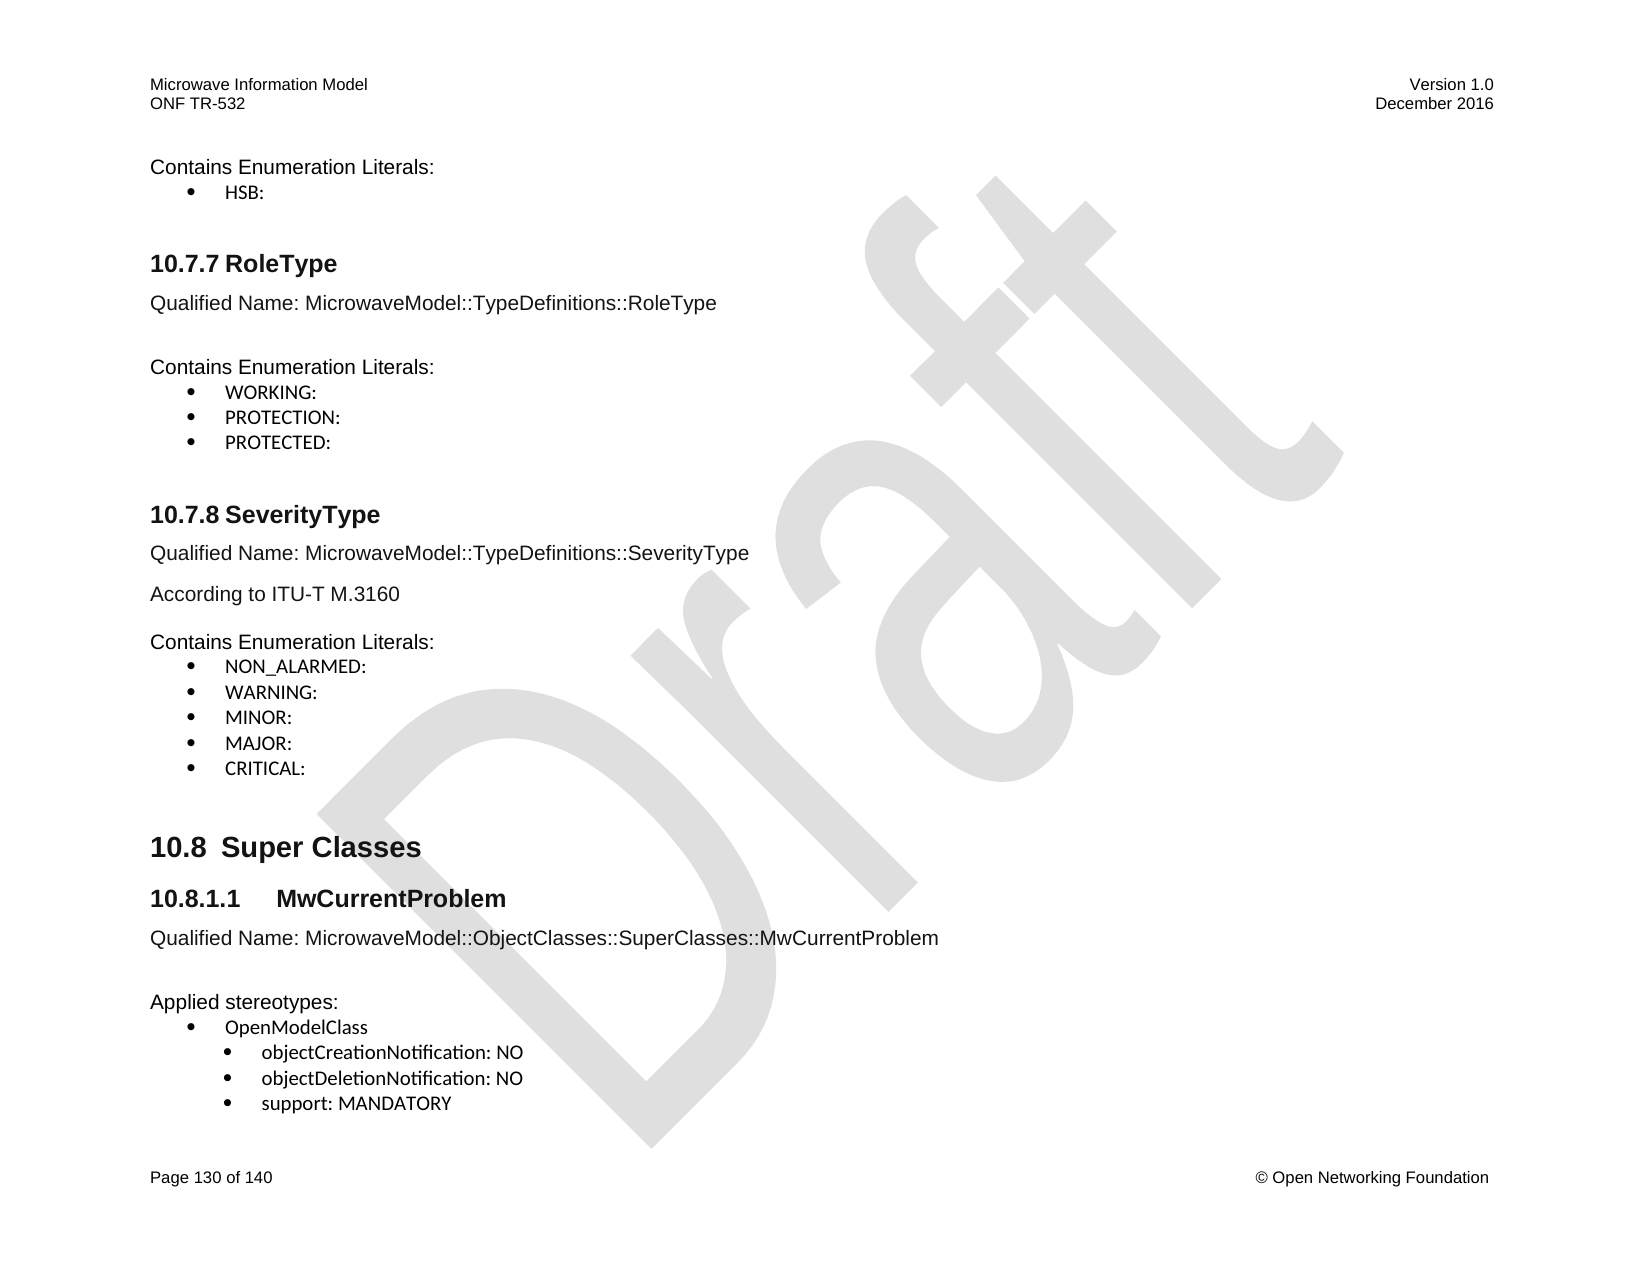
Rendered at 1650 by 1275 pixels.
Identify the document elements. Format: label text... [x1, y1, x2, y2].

list WORKING: [187, 379, 1500, 404]
list MAJOR: [187, 730, 1500, 755]
text Qualified Name: MicrowaveModel::TypeDefinitions::RoleType [150, 290, 1500, 314]
list support: MANDATORY [224, 1090, 1500, 1116]
subtitle SeverityType [150, 500, 1500, 529]
text Applied stereotypes: [150, 990, 1500, 1014]
list PROTECTION: [187, 404, 1500, 430]
list OpenModelClass [187, 1014, 1500, 1039]
text Contains Enumeration Literals: [150, 355, 1500, 379]
subtitle Super Classes [150, 830, 1500, 863]
list NON_ALARMED: [187, 654, 1500, 679]
text Contains Enumeration Literals: [150, 155, 1500, 179]
text Contains Enumeration Literals: [150, 630, 1500, 654]
text According to ITU-T M.3160 [150, 582, 1500, 606]
list WARNING: [187, 679, 1500, 704]
list HSB: [187, 179, 1500, 204]
subtitle RoleType [150, 249, 1500, 278]
text Qualified Name: MicrowaveModel::TypeDefinitions::SeverityType [150, 541, 1500, 565]
list objectDeletionNotification: NO [224, 1065, 1500, 1090]
list MINOR: [187, 704, 1500, 730]
subtitle MwCurrentProblem [150, 884, 1500, 913]
list CRITICAL: [187, 755, 1500, 781]
text Qualified Name: MicrowaveModel::ObjectClasses::SuperClasses::MwCurrentProblem [150, 925, 1500, 949]
list objectCreationNotification: NO [224, 1039, 1500, 1065]
list PROTECTED: [187, 430, 1500, 455]
